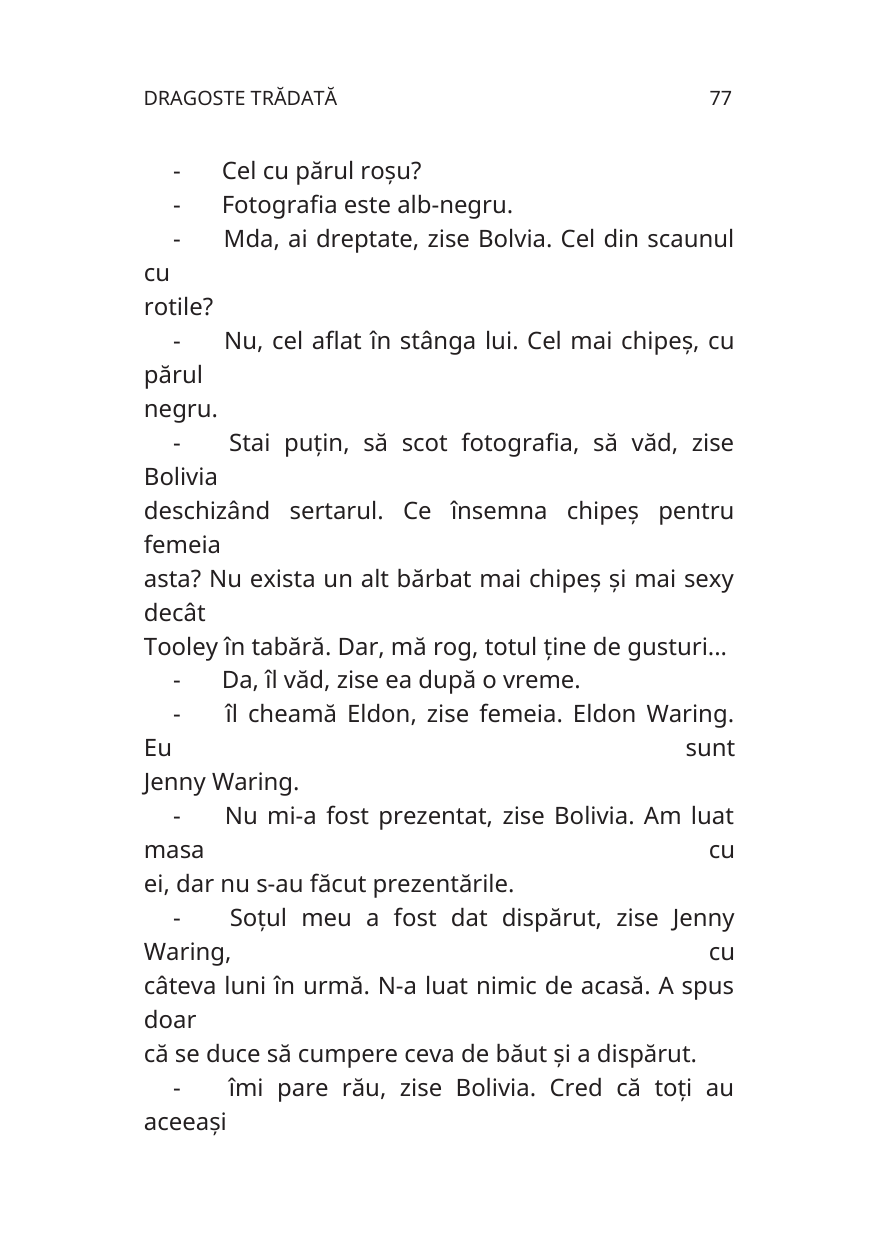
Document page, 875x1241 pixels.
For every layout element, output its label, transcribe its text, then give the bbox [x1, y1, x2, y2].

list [144, 1069, 735, 1137]
list Da, îl văd, zise ea după o vreme. [144, 662, 735, 696]
list îl cheamă Eldon, zise femeia. Eldon Waring. Eu sunt Jenny Waring. [144, 696, 735, 798]
list Fotografia este alb-negru. [144, 186, 735, 220]
list Soţul meu a fost dat dispărut, zise Jenny Waring, cu câteva luni în urmă. N-a luat nimic de acasă. A spus doar că se duce să cumpere ceva de băut şi a dispărut. [144, 899, 735, 1069]
list Nu mi-a fost prezentat, zise Bolivia. Am luat masa cu ei, dar nu s-au făcut prezentările. [144, 798, 735, 899]
list Stai puţin, să scot fotografia, să văd, zise Bolivia deschizând sertarul. Ce însemna chipeş pentru femeia asta? Nu exista un alt bărbat mai chipeş şi mai sexy decât Tooley în tabără. Dar, mă rog, totul ţine de gusturi... [144, 424, 735, 662]
list Cel cu părul roşu? [144, 152, 735, 186]
list Mda, ai dreptate, zise Bolvia. Cel din scaunul cu rotile? [144, 220, 735, 322]
list Nu, cel aflat în stânga lui. Cel mai chipeş, cu părul negru. [144, 322, 735, 424]
